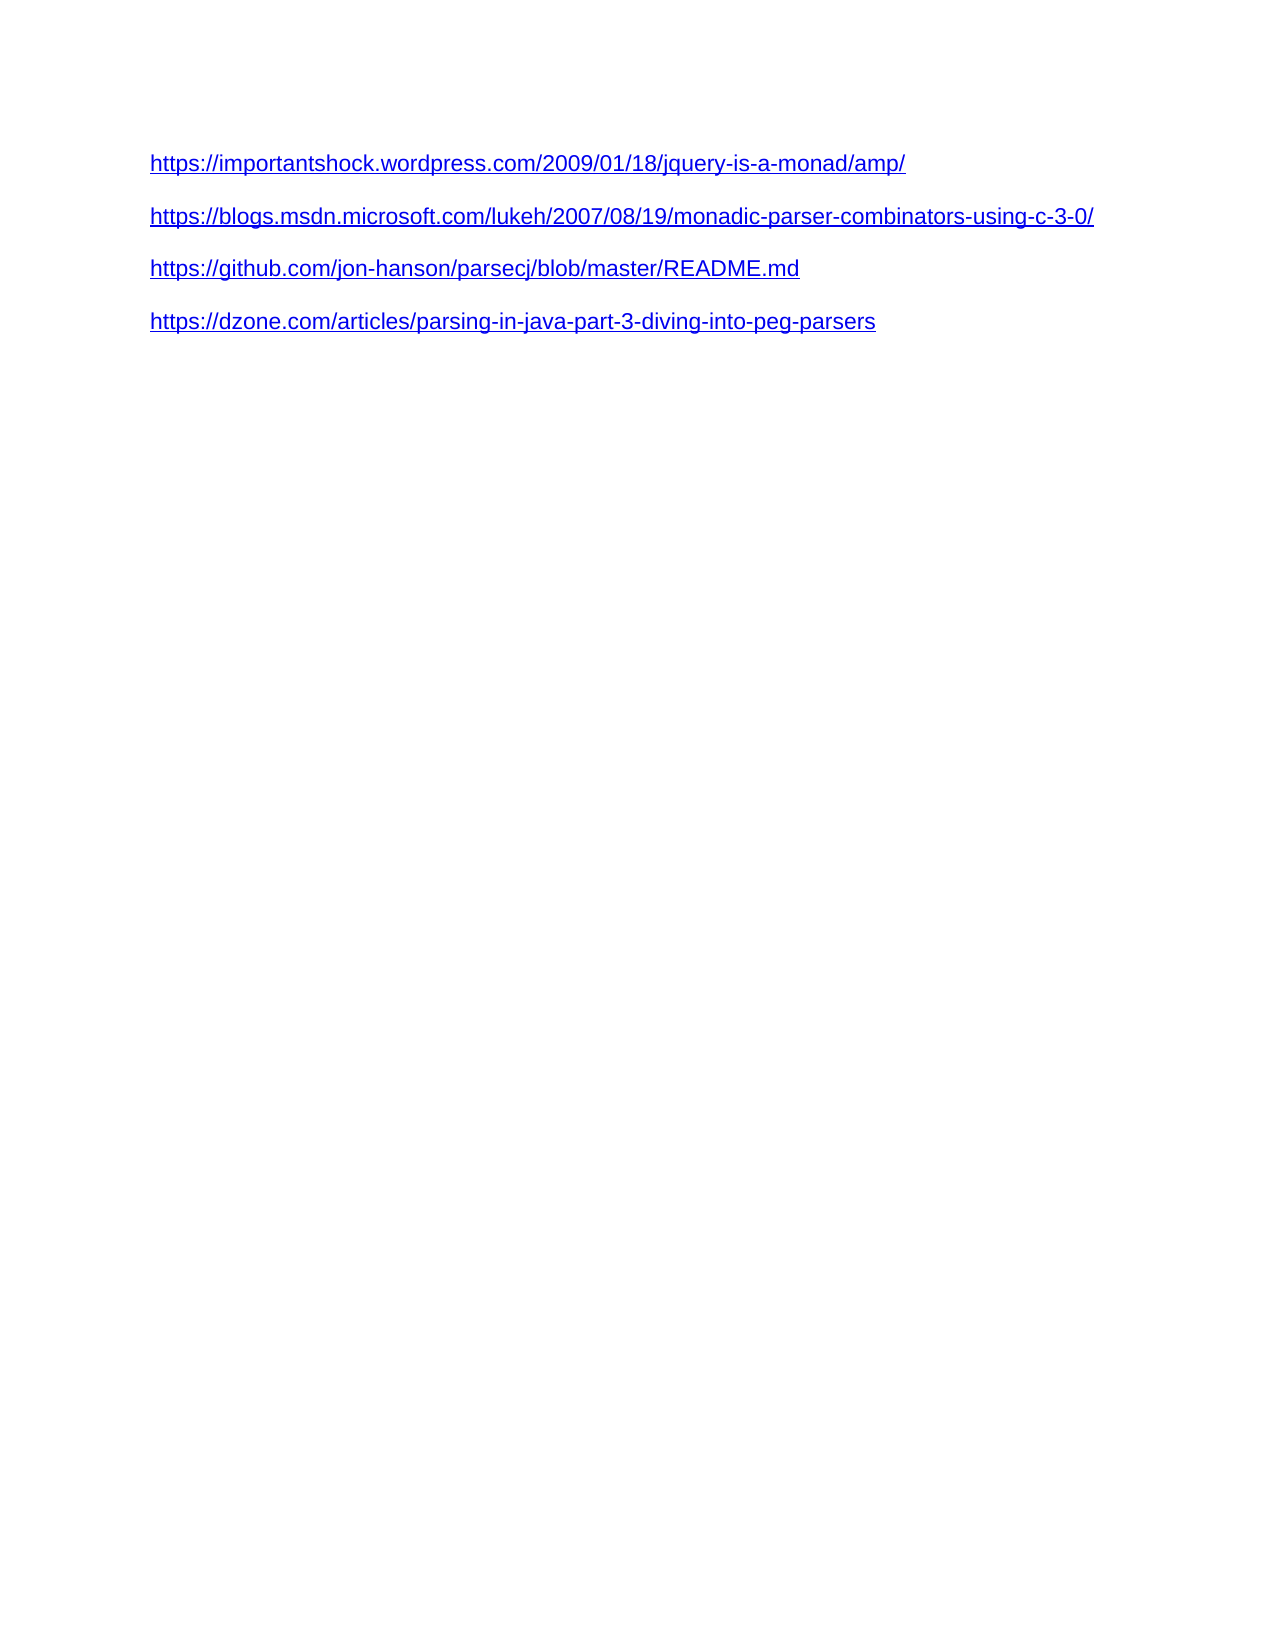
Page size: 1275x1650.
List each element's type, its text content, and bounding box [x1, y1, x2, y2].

text https://github.com/jon-hanson/parsecj/blob/master/README.md [150, 255, 1125, 282]
text https://importantshock.wordpress.com/2009/01/18/jquery-is-a-monad/amp/ [150, 150, 1125, 176]
text https://dzone.com/articles/parsing-in-java-part-3-diving-into-peg-parsers [150, 308, 1125, 334]
text https://blogs.msdn.microsoft.com/lukeh/2007/08/19/monadic-parser-combinators-using-c-3-0/ [150, 203, 1125, 229]
